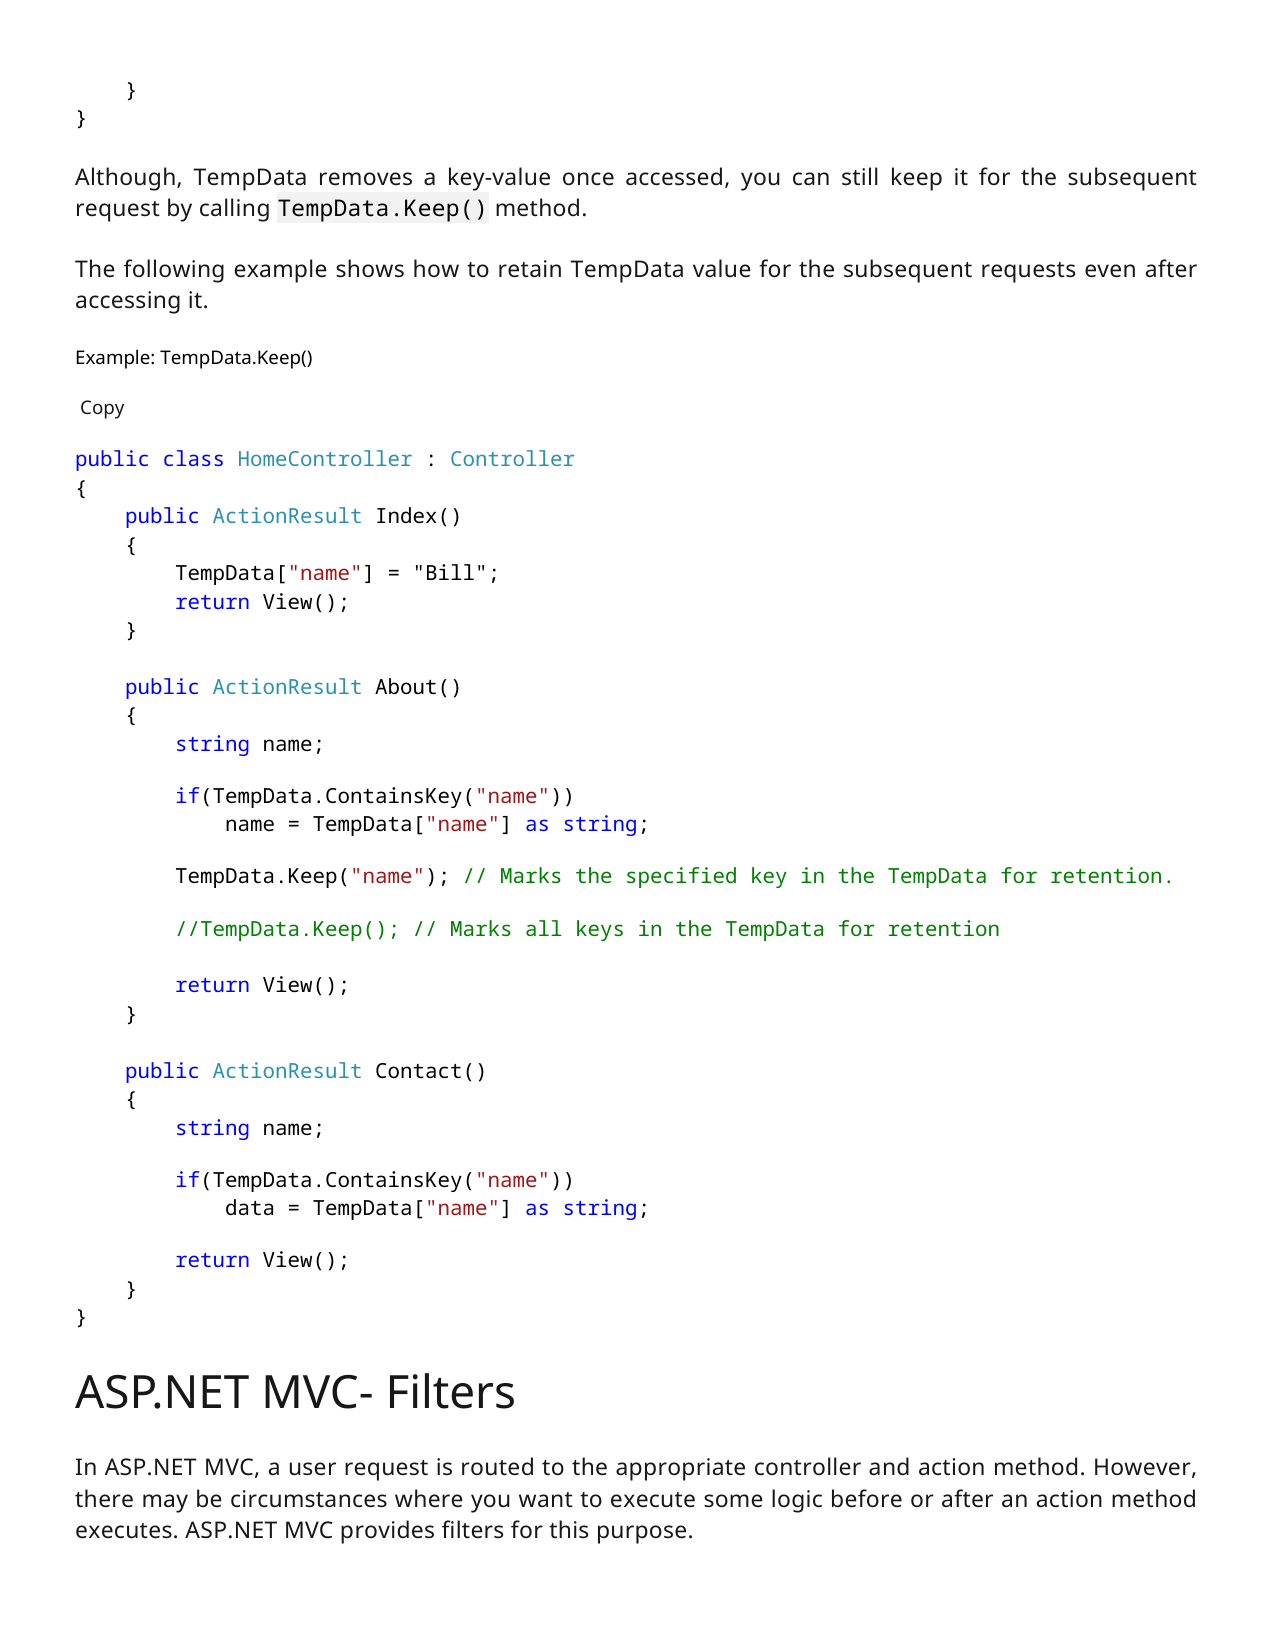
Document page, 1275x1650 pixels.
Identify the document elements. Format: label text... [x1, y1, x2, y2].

text name = TempData["name"] as string; [75, 809, 1200, 838]
text } [75, 103, 1200, 132]
text public ActionResult Index() [75, 501, 1200, 530]
text public ActionResult Contact() [75, 1056, 1200, 1084]
text } [75, 615, 1200, 644]
text string name; [75, 1113, 1200, 1141]
text data = TempData["name"] as string; [75, 1193, 1200, 1222]
text TempData.Keep("name"); // Marks the specified key in the TempData for retention. [75, 862, 1200, 890]
text return View(); [75, 587, 1200, 615]
text Although, TempData removes a key-value once accessed, you can still keep it for the subsequent request by calling TempData.Keep() method. [75, 161, 1200, 223]
text if(TempData.ContainsKey("name")) [75, 1165, 1200, 1193]
text return View(); [75, 1245, 1200, 1274]
text TempData["name"] = "Bill"; [75, 558, 1200, 587]
text } [75, 1274, 1200, 1302]
text Copy [75, 394, 1200, 420]
text if(TempData.ContainsKey("name")) [75, 781, 1200, 809]
text { [75, 701, 1200, 729]
text The following example shows how to retain TempData value for the subsequent requests even after accessing it. [75, 253, 1200, 315]
text { [75, 1084, 1200, 1113]
text { [75, 473, 1200, 501]
text string name; [75, 729, 1200, 757]
text } [75, 75, 1200, 103]
text public ActionResult About() [75, 672, 1200, 701]
text Example: TempData.Keep() [75, 344, 1200, 370]
text { [75, 530, 1200, 558]
text return View(); [75, 971, 1200, 999]
text } [75, 999, 1200, 1027]
text } [75, 1302, 1200, 1331]
text In ASP.NET MVC, a user request is routed to the appropriate controller and action method. However, there may be circumstances where you want to execute some logic before or after an action method executes. ASP.NET MVC provides filters for this purpose. [75, 1451, 1200, 1545]
text //TempData.Keep(); // Marks all keys in the TempData for retention [75, 914, 1200, 942]
subtitle ASP.NET MVC- Filters [75, 1360, 1200, 1422]
text public class HomeController : Controller [75, 444, 1200, 473]
